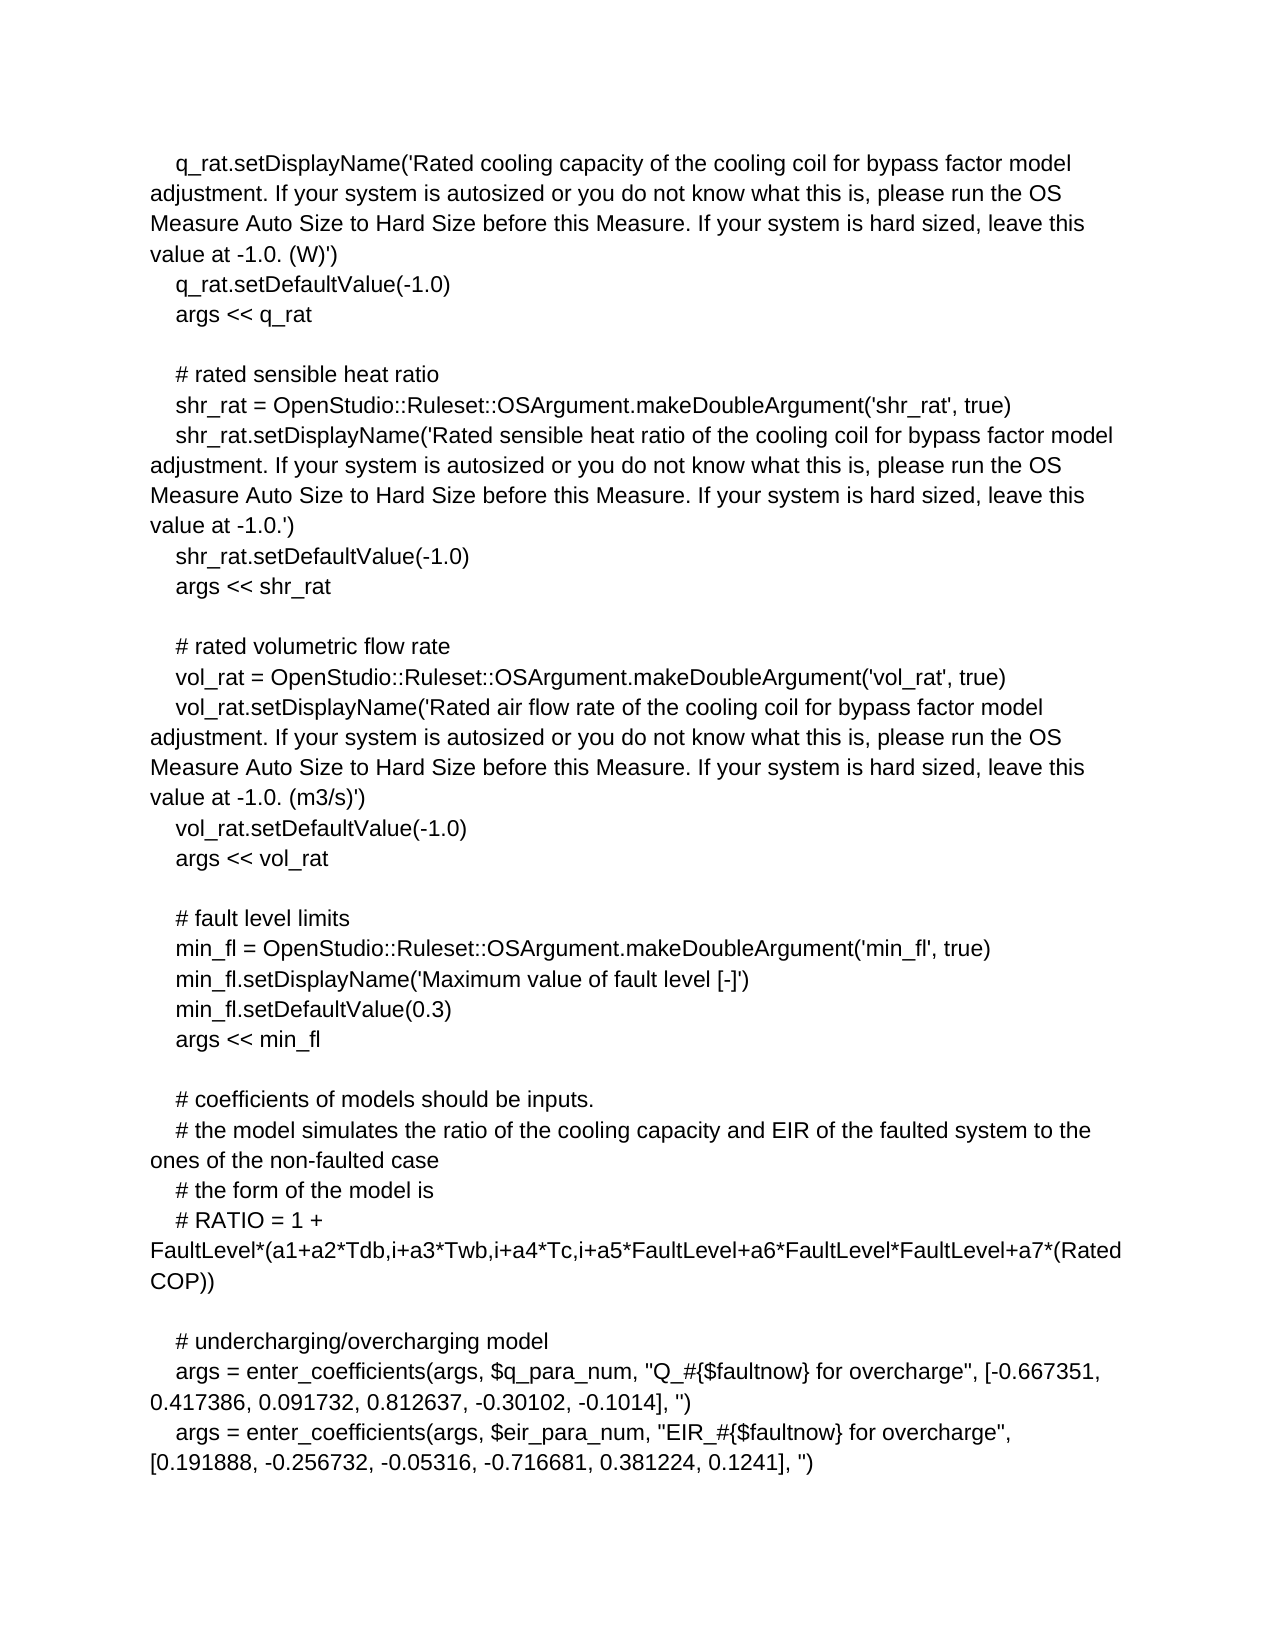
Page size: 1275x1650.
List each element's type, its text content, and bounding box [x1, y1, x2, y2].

text # the model simulates the ratio of the cooling capacity and EIR of the faulted system to the ones of the non-faulted case [150, 1117, 1125, 1173]
text # rated volumetric flow rate [150, 633, 1125, 660]
text min_fl.setDefaultValue(0.3) [150, 996, 1125, 1022]
text min_fl = OpenStudio::Ruleset::OSArgument.makeDoubleArgument('min_fl', true) [150, 935, 1125, 962]
text shr_rat = OpenStudio::Ruleset::OSArgument.makeDoubleArgument('shr_rat', true) [150, 392, 1125, 418]
text # RATIO = 1 + FaultLevel*(a1+a2*Tdb,i+a3*Twb,i+a4*Tc,i+a5*FaultLevel+a6*FaultLevel*FaultLevel+a7*(Rated COP)) [150, 1207, 1125, 1294]
text # coefficients of models should be inputs. [150, 1086, 1125, 1113]
text args = enter_coefficients(args, $eir_para_num, "EIR_#{$faultnow} for overcharge", [0.191888, -0.256732, -0.05316, -0.716681, 0.381224, 0.1241], '') [150, 1419, 1125, 1475]
text vol_rat.setDefaultValue(-1.0) [150, 814, 1125, 841]
text # the form of the model is [150, 1177, 1125, 1203]
text # undercharging/overcharging model [150, 1328, 1125, 1354]
text # rated sensible heat ratio [150, 361, 1125, 388]
text args = enter_coefficients(args, $q_para_num, "Q_#{$faultnow} for overcharge", [-0.667351, 0.417386, 0.091732, 0.812637, -0.30102, -0.1014], '') [150, 1358, 1125, 1415]
text args << min_fl [150, 1026, 1125, 1052]
text args << shr_rat [150, 573, 1125, 599]
text args << q_rat [150, 301, 1125, 327]
text # fault level limits [150, 905, 1125, 932]
text q_rat.setDefaultValue(-1.0) [150, 271, 1125, 297]
text vol_rat.setDisplayName('Rated air flow rate of the cooling coil for bypass factor model adjustment. If your system is autosized or you do not know what this is, please run the OS Measure Auto Size to Hard Size before this Measure. If your system is hard sized, leave this value at -1.0. (m3/s)') [150, 694, 1125, 811]
text vol_rat = OpenStudio::Ruleset::OSArgument.makeDoubleArgument('vol_rat', true) [150, 663, 1125, 690]
text min_fl.setDisplayName('Maximum value of fault level [-]') [150, 966, 1125, 992]
text shr_rat.setDefaultValue(-1.0) [150, 543, 1125, 569]
text args << vol_rat [150, 845, 1125, 871]
text shr_rat.setDisplayName('Rated sensible heat ratio of the cooling coil for bypass factor model adjustment. If your system is autosized or you do not know what this is, please run the OS Measure Auto Size to Hard Size before this Measure. If your system is hard sized, leave this value at -1.0.') [150, 422, 1125, 539]
